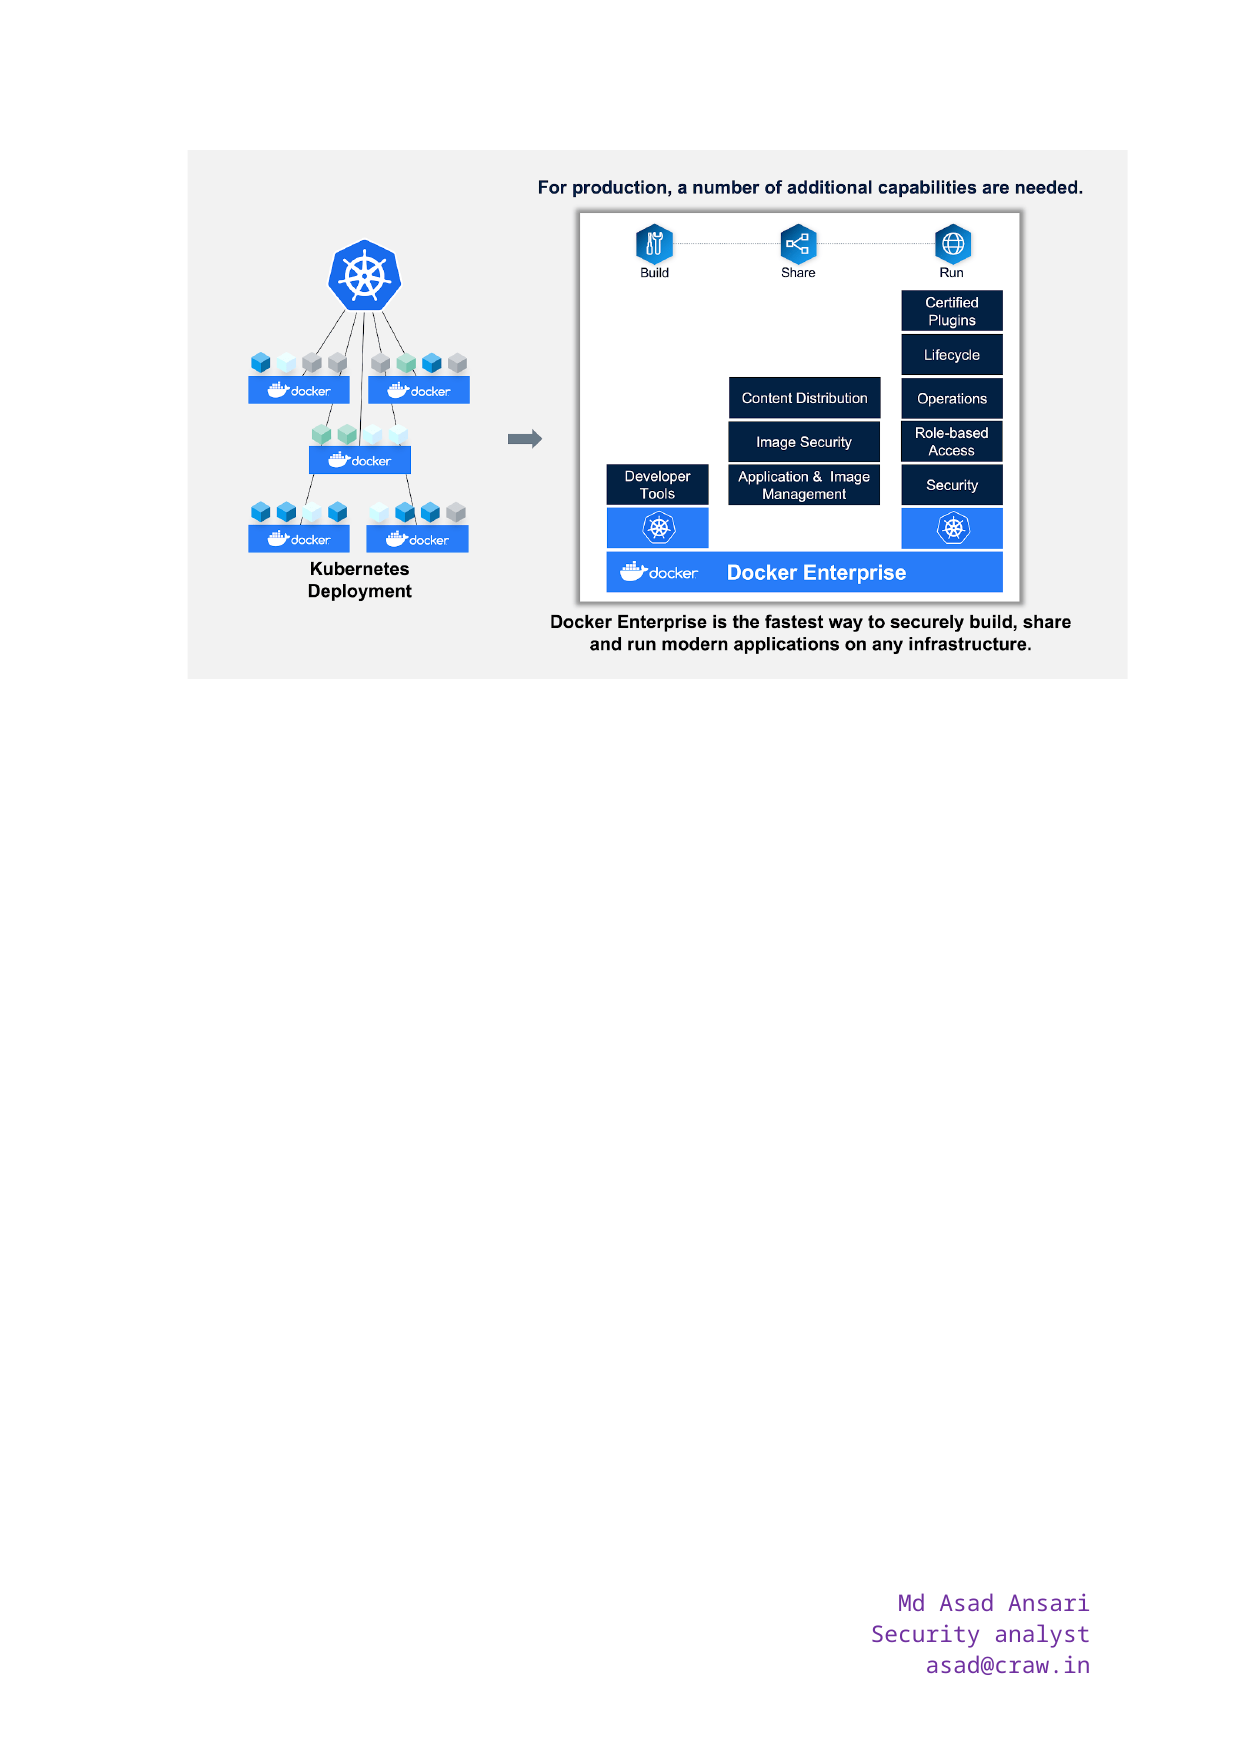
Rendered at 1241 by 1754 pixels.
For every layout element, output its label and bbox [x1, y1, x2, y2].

picture [187, 150, 1128, 679]
